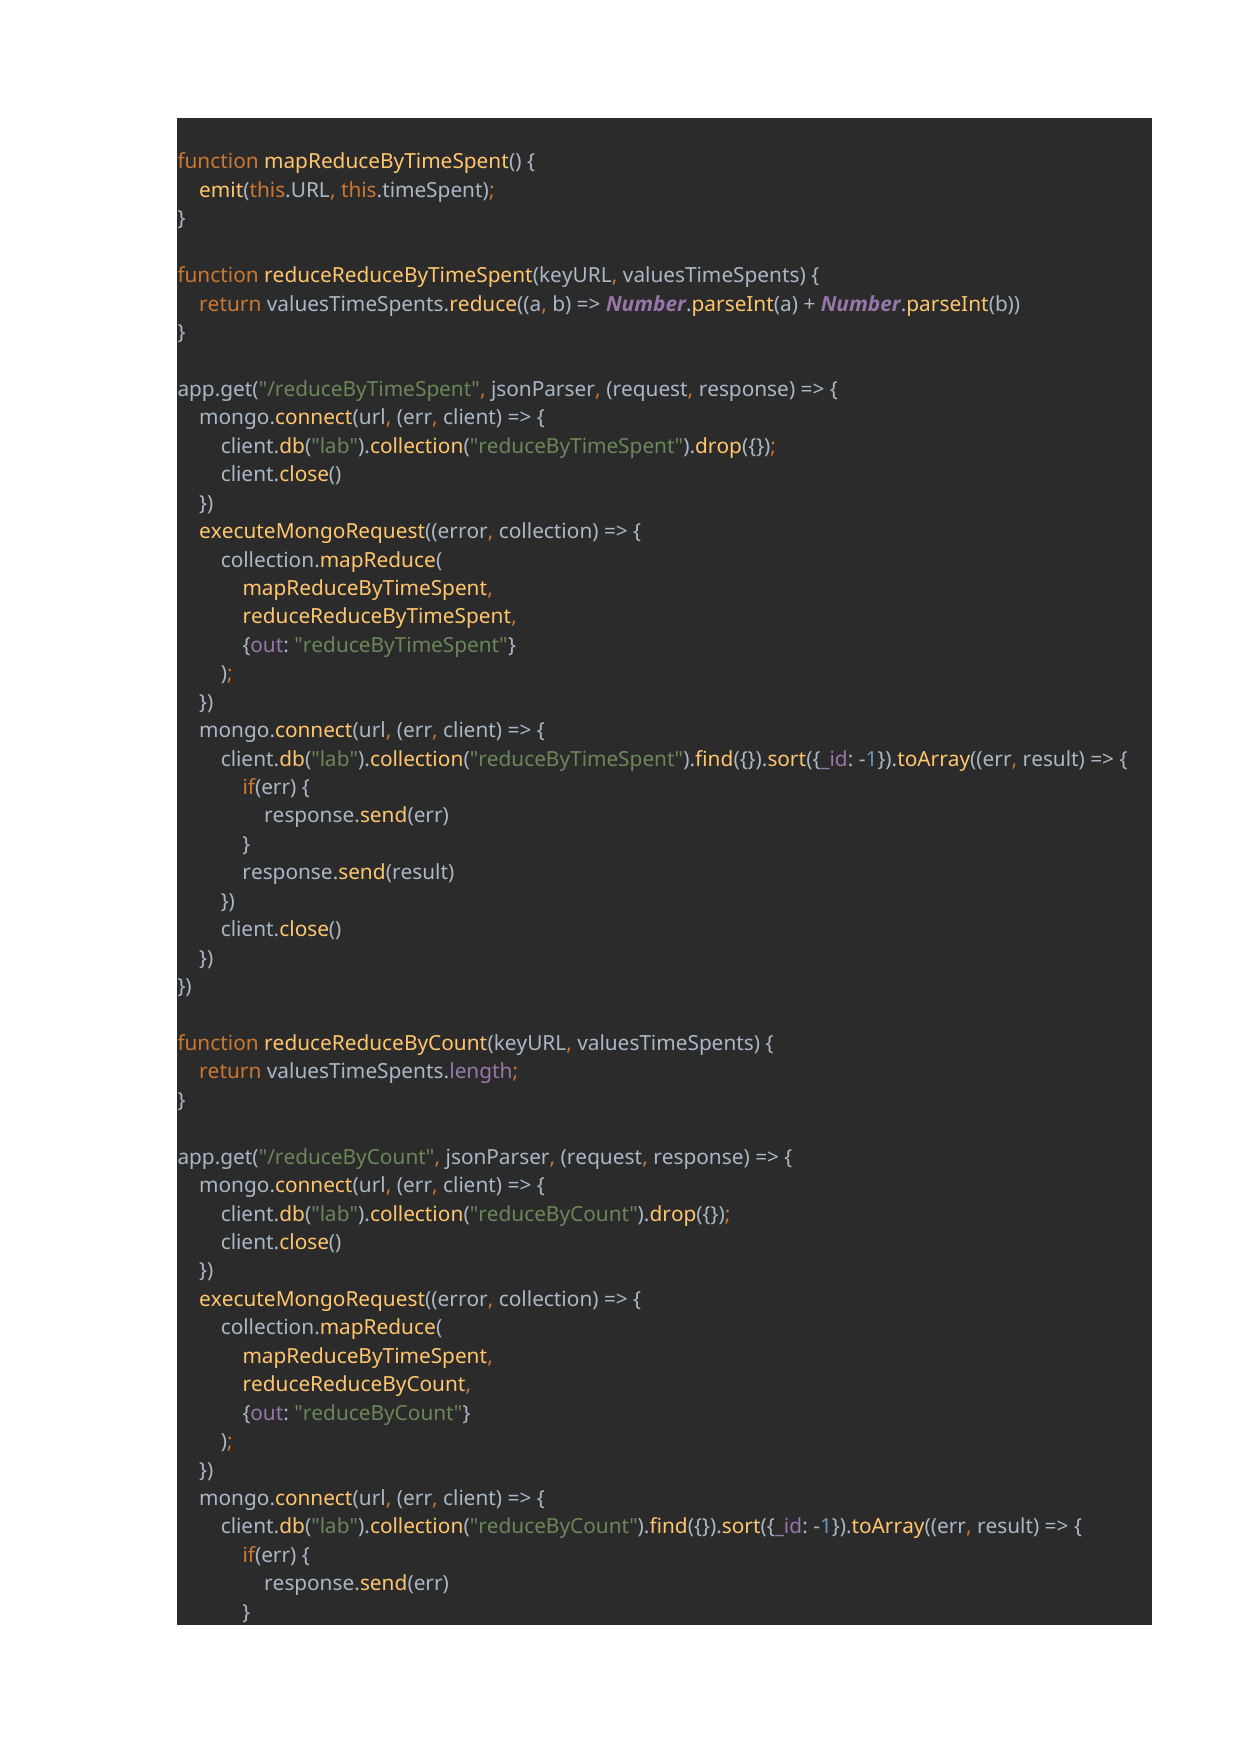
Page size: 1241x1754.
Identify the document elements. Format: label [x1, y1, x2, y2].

text [177, 118, 1152, 1625]
